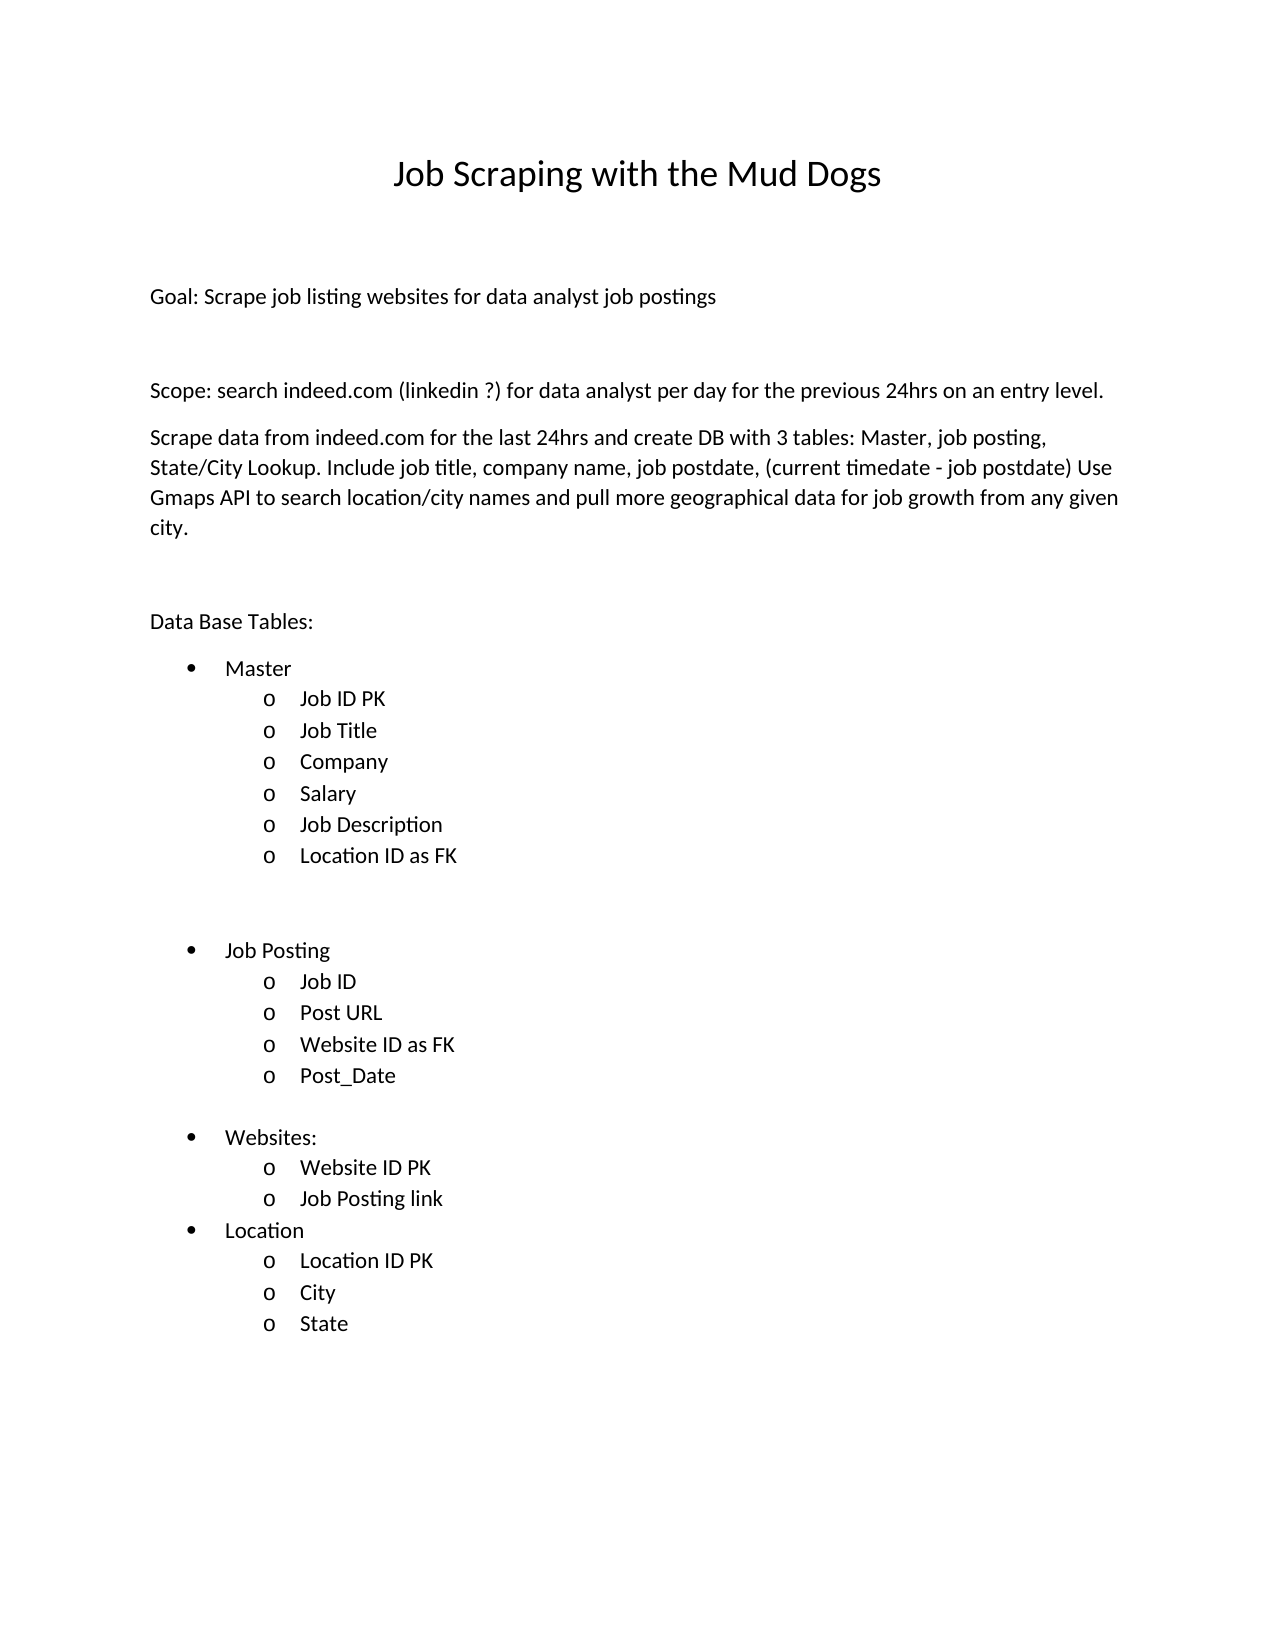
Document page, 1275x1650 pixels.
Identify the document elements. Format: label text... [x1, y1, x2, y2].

list Website ID PK [262, 1153, 1125, 1182]
text Job Scraping with the Mud Dogs [150, 150, 1125, 196]
list Company [262, 747, 1125, 776]
list Job ID [262, 967, 1125, 996]
text Scope: search indeed.com (linkedin ?) for data analyst per day for the previous 24hrs on an entry level. [150, 376, 1125, 404]
text Scrape data from indeed.com for the last 24hrs and create DB with 3 tables: Master, job posting, State/City Lookup. Include job title, company name, job postdate, (current timedate - job postdate) Use Gmaps API to search location/city names and pull more geographical data for job growth from any given city. [150, 423, 1125, 542]
list Job Posting link [262, 1184, 1125, 1214]
list Location ID as FK [262, 842, 1125, 871]
list Master [187, 654, 1125, 682]
list Job Title [262, 716, 1125, 745]
list Post_Date [262, 1061, 1125, 1090]
list Website ID as FK [262, 1030, 1125, 1059]
list Websites: [187, 1123, 1125, 1151]
list Job ID PK [262, 684, 1125, 713]
list City [262, 1278, 1125, 1307]
list Location [187, 1216, 1125, 1244]
text Data Base Tables: [150, 607, 1125, 635]
list State [262, 1309, 1125, 1338]
text Goal: Scrape job listing websites for data analyst job postings [150, 282, 1125, 310]
list Post URL [262, 998, 1125, 1027]
list Job Posting [187, 937, 1125, 965]
list Job Description [262, 810, 1125, 839]
list Salary [262, 779, 1125, 808]
list Location ID PK [262, 1246, 1125, 1275]
